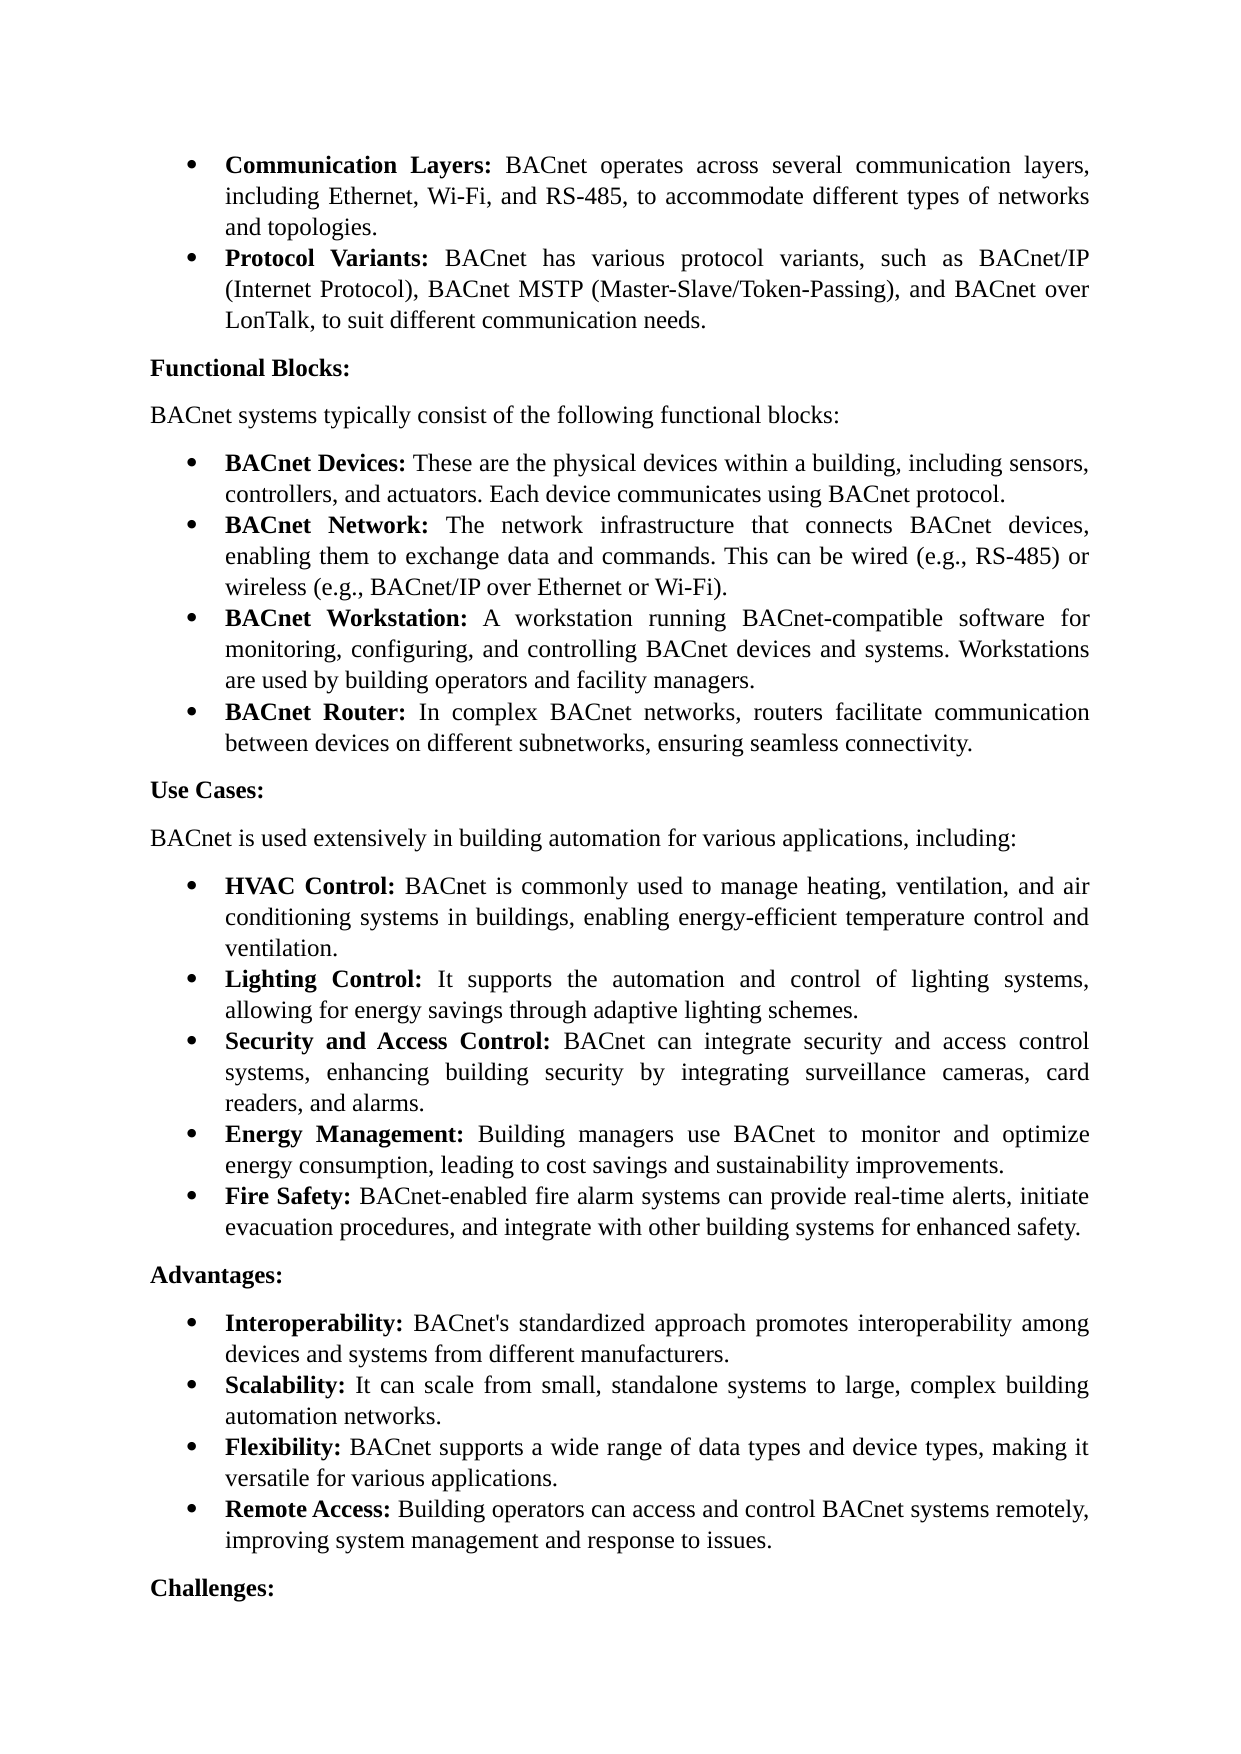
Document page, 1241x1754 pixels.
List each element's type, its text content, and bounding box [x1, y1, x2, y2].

list BACnet Router: In complex BACnet networks, routers facilitate communication between devices on different subnetworks, ensuring seamless connectivity. [187, 697, 1090, 756]
list BACnet Workstation: A workstation running BACnet-compatible software for monitoring, configuring, and controlling BACnet devices and systems. Workstations are used by building operators and facility managers. [187, 603, 1090, 694]
list Protocol Variants: BACnet has various protocol variants, such as BACnet/IP (Internet Protocol), BACnet MSTP (Master-Slave/Token-Passing), and BACnet over LonTalk, to suit different communication needs. [187, 243, 1090, 334]
list Energy Management: Building managers use BACnet to monitor and optimize energy consumption, leading to cost savings and sustainability improvements. [187, 1119, 1090, 1179]
text Challenges: [150, 1573, 1090, 1601]
text BACnet is used extensively in building automation for various applications, including: [150, 823, 1090, 852]
list Fire Safety: BACnet-enabled fire alarm systems can provide real-time alerts, initiate evacuation procedures, and integrate with other building systems for enhanced safety. [187, 1181, 1090, 1241]
list HVAC Control: BACnet is commonly used to manage heating, ventilation, and air conditioning systems in buildings, enabling energy-efficient temperature control and ventilation. [187, 871, 1090, 962]
text Use Cases: [150, 775, 1090, 804]
list BACnet Devices: These are the physical devices within a building, including sensors, controllers, and actuators. Each device communicates using BACnet protocol. [187, 448, 1090, 508]
list Flexibility: BACnet supports a wide range of data types and device types, making it versatile for various applications. [187, 1432, 1090, 1492]
text BACnet systems typically consist of the following functional blocks: [150, 401, 1090, 429]
list Interoperability: BACnet's standardized approach promotes interoperability among devices and systems from different manufacturers. [187, 1308, 1090, 1367]
text Advantages: [150, 1260, 1090, 1289]
list Remote Access: Building operators can access and control BACnet systems remotely, improving system management and response to issues. [187, 1494, 1090, 1554]
text Functional Blocks: [150, 353, 1090, 382]
list Security and Access Control: BACnet can integrate security and access control systems, enhancing building security by integrating surveillance cameras, card readers, and alarms. [187, 1026, 1090, 1117]
list BACnet Network: The network infrastructure that connects BACnet devices, enabling them to exchange data and commands. This can be wired (e.g., RS-485) or wireless (e.g., BACnet/IP over Ethernet or Wi-Fi). [187, 510, 1090, 601]
list Scalability: It can scale from small, standalone systems to large, complex building automation networks. [187, 1370, 1090, 1429]
list Lighting Control: It supports the automation and control of lighting systems, allowing for energy savings through adaptive lighting schemes. [187, 964, 1090, 1024]
list Communication Layers: BACnet operates across several communication layers, including Ethernet, Wi-Fi, and RS-485, to accommodate different types of networks and topologies. [187, 150, 1090, 241]
